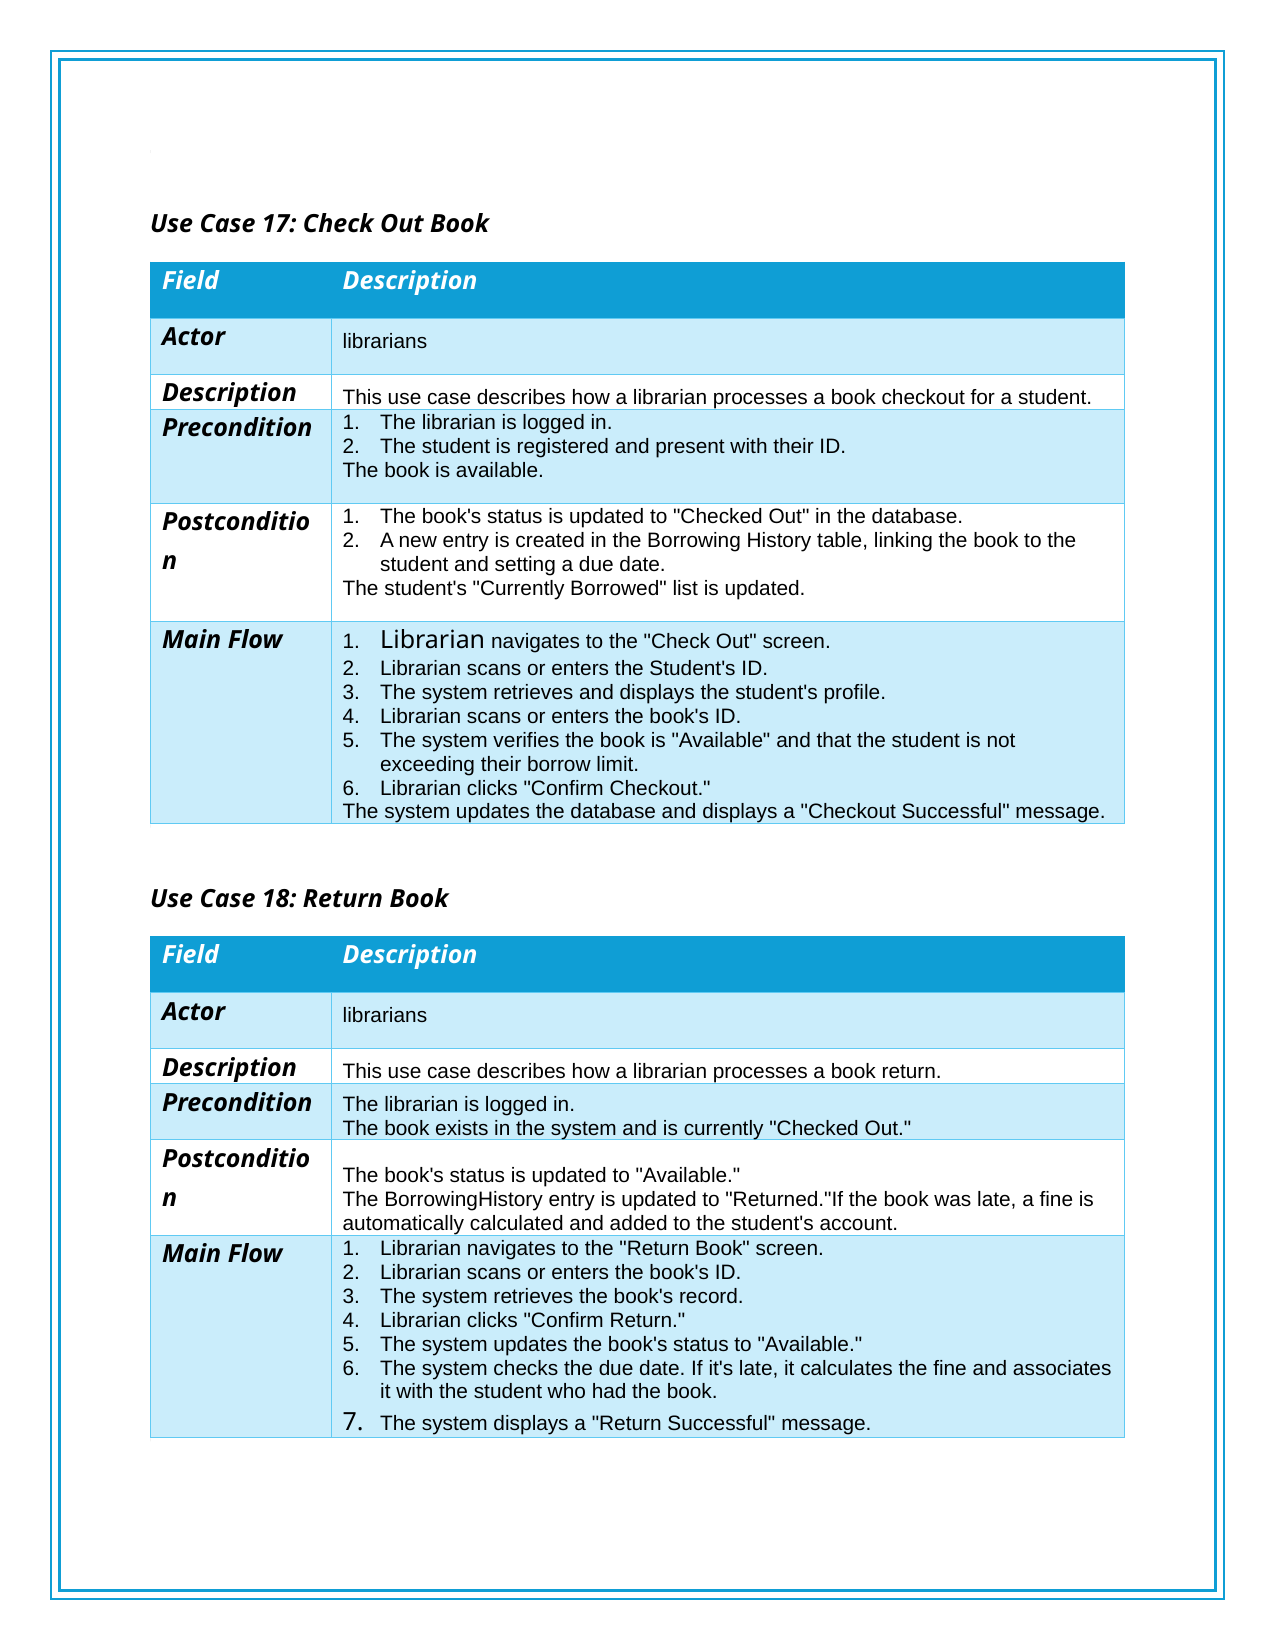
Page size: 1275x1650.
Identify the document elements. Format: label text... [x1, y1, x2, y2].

table_cell Postcondition [151, 504, 331, 621]
table_cell Actor [151, 319, 331, 374]
table_cell The book's status is updated to "Checked Out" in the database. A new entry is created in the Borrowing History table, linking the book to the student and setting a due date. The student's "Currently Borrowed" list is updated. [332, 504, 1124, 621]
table_cell The book's status is updated to "Available." The BorrowingHistory entry is updated to "Returned."If the book was late, a fine is automatically calculated and added to the student's account. [332, 1140, 1124, 1234]
table_cell This use case describes how a librarian processes a book return. [332, 1049, 1124, 1083]
table_cell librarians [332, 319, 1124, 374]
table_header Description [332, 937, 1124, 992]
table_cell Precondition [151, 1084, 331, 1139]
table_cell Main Flow [151, 622, 331, 823]
table_cell This use case describes how a librarian processes a book checkout for a student. [332, 375, 1124, 409]
table_header Field [151, 263, 331, 318]
table_cell Librarian navigates to the "Return Book" screen. Librarian scans or enters the book's ID. The system retrieves the book's record. Librarian clicks "Confirm Return." The system updates the book's status to "Available." The system checks the due date. If it's late, it calculates the fine and associates it with the student who had the book. The system displays a "Return Successful" message. [332, 1236, 1124, 1437]
text Use Case 18: Return Book [150, 880, 1125, 914]
table_header Description [332, 263, 1124, 318]
table_cell The librarian is logged in. The student is registered and present with their ID. The book is available. [332, 410, 1124, 503]
text Use Case 17: Check Out Book [150, 206, 1125, 240]
table_cell Librarian navigates to the "Check Out" screen. Librarian scans or enters the Student's ID. The system retrieves and displays the student's profile. Librarian scans or enters the book's ID. The system verifies the book is "Available" and that the student is not exceeding their borrow limit. Librarian clicks "Confirm Checkout." The system updates the database and displays a "Checkout Successful" message. [332, 622, 1124, 823]
table_header Field [151, 937, 331, 992]
table_cell Main Flow [151, 1236, 331, 1437]
table_cell Actor [151, 993, 331, 1048]
table_cell Description [151, 375, 331, 409]
table_cell librarians [332, 993, 1124, 1048]
table_cell Description [151, 1049, 331, 1083]
table_cell Precondition [151, 410, 331, 503]
table_cell The librarian is logged in. The book exists in the system and is currently "Checked Out." [332, 1084, 1124, 1139]
table_cell Postcondition [151, 1140, 331, 1234]
